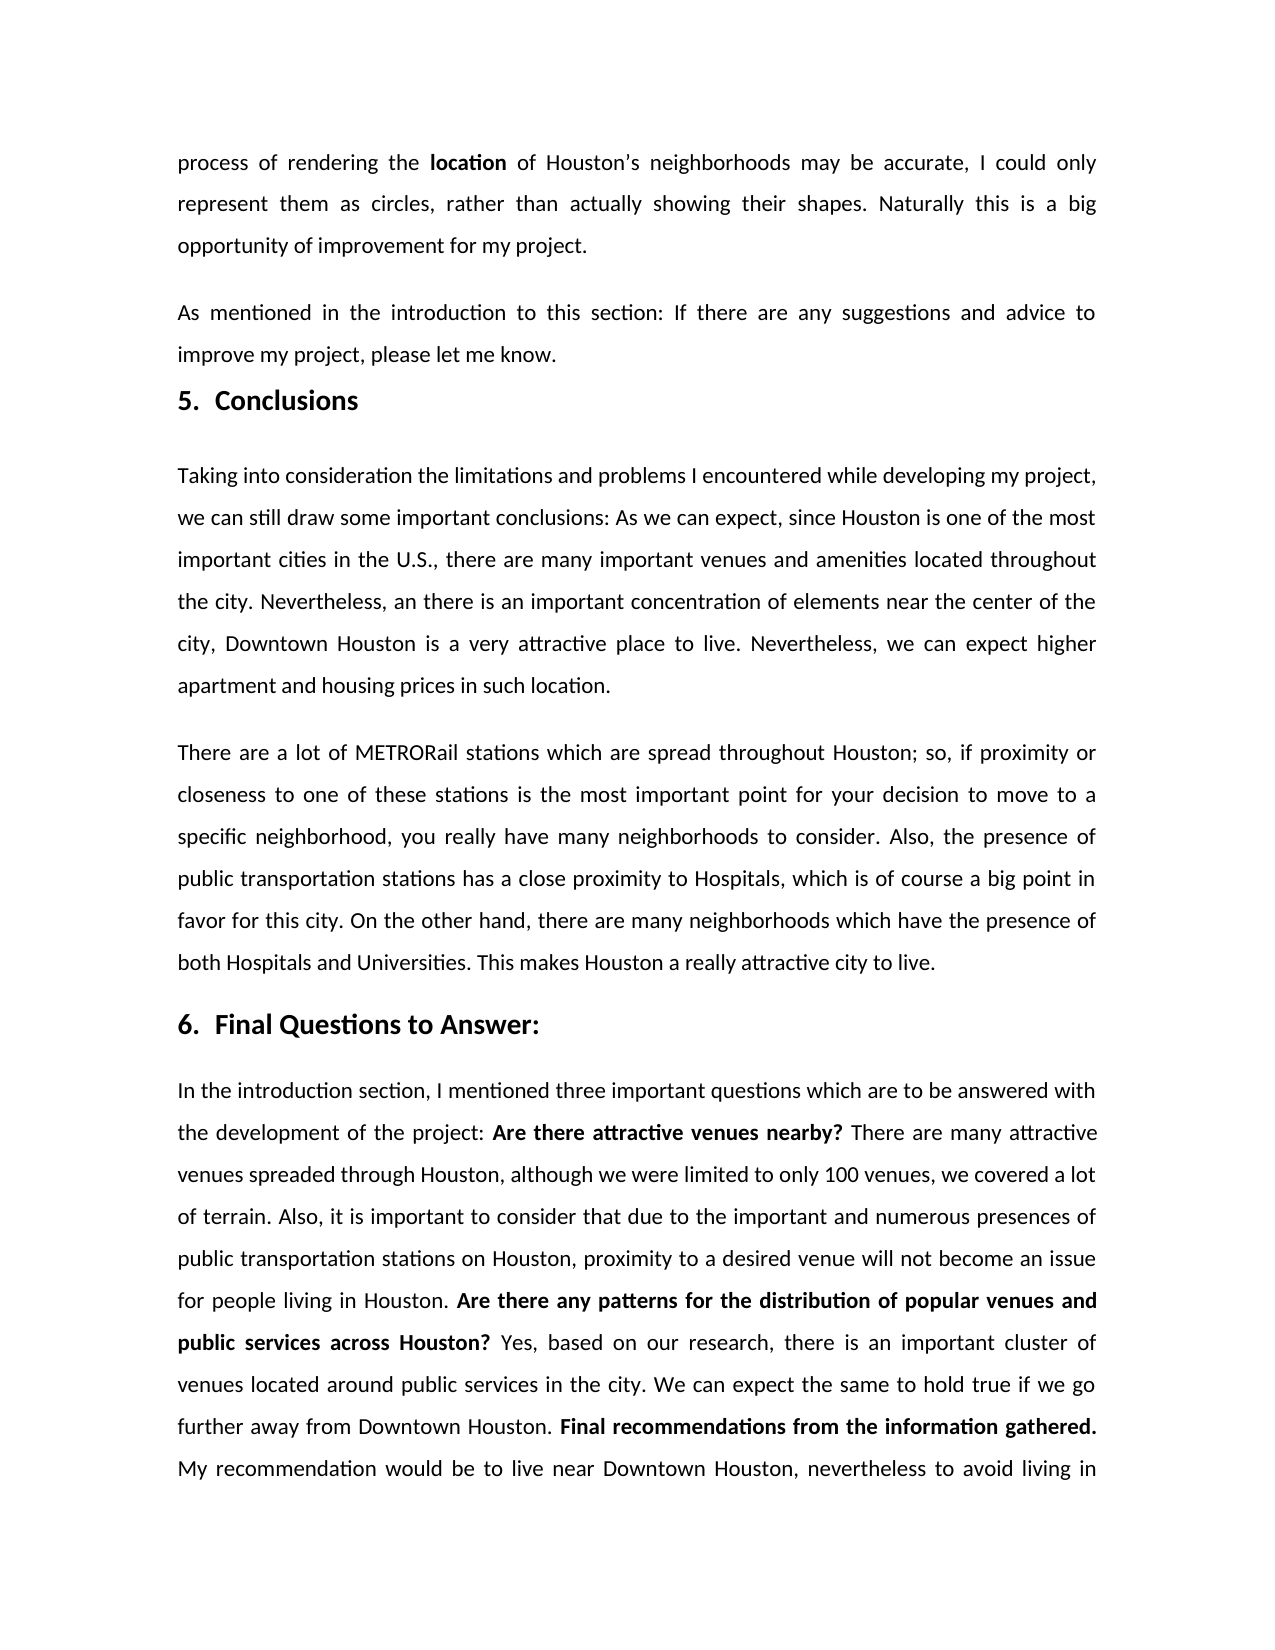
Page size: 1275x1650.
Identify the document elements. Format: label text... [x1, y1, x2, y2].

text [177, 1076, 1098, 1482]
text As mentioned in the introduction to this section: If there are any suggestions and advice to improve my project, please let me know. [177, 298, 1098, 368]
list Final Questions to Answer: [177, 1006, 1098, 1042]
list Conclusions [177, 382, 1098, 418]
text There are a lot of METRORail stations which are spread throughout Houston; so, if proximity or closeness to one of these stations is the most important point for your decision to move to a specific neighborhood, you really have many neighborhoods to consider. Also, the presence of public transportation stations has a close proximity to Hospitals, which is of course a big point in favor for this city. On the other hand, there are many neighborhoods which have the presence of both Hospitals and Universities. This makes Houston a really attractive city to live. [177, 738, 1098, 976]
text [177, 148, 1098, 259]
text Taking into consideration the limitations and problems I encountered while developing my project, we can still draw some important conclusions: As we can expect, since Houston is one of the most important cities in the U.S., there are many important venues and amenities located throughout the city. Nevertheless, an there is an important concentration of elements near the center of the city, Downtown Houston is a very attractive place to live. Nevertheless, we can expect higher apartment and housing prices in such location. [177, 461, 1098, 699]
